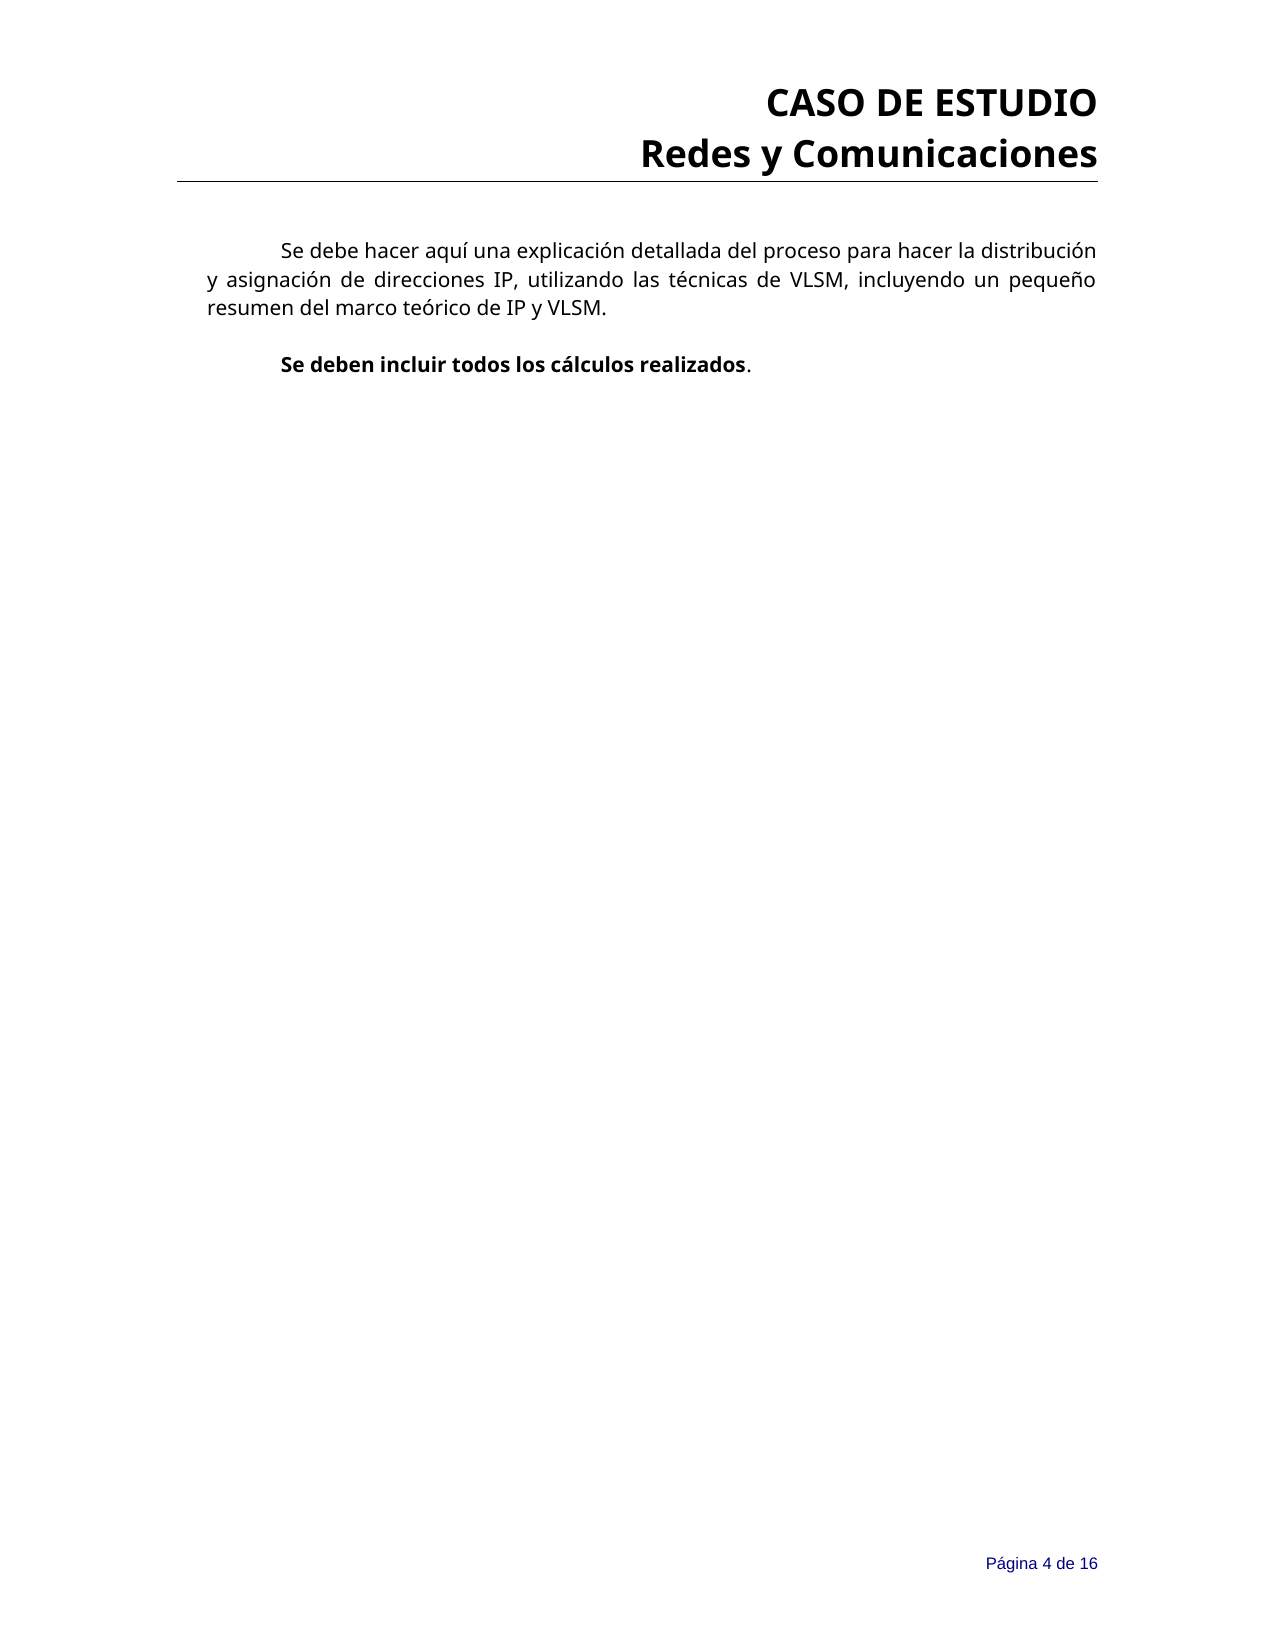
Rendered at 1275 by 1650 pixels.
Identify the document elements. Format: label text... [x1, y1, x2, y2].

text Se deben incluir todos los cálculos realizados. [207, 350, 1098, 378]
